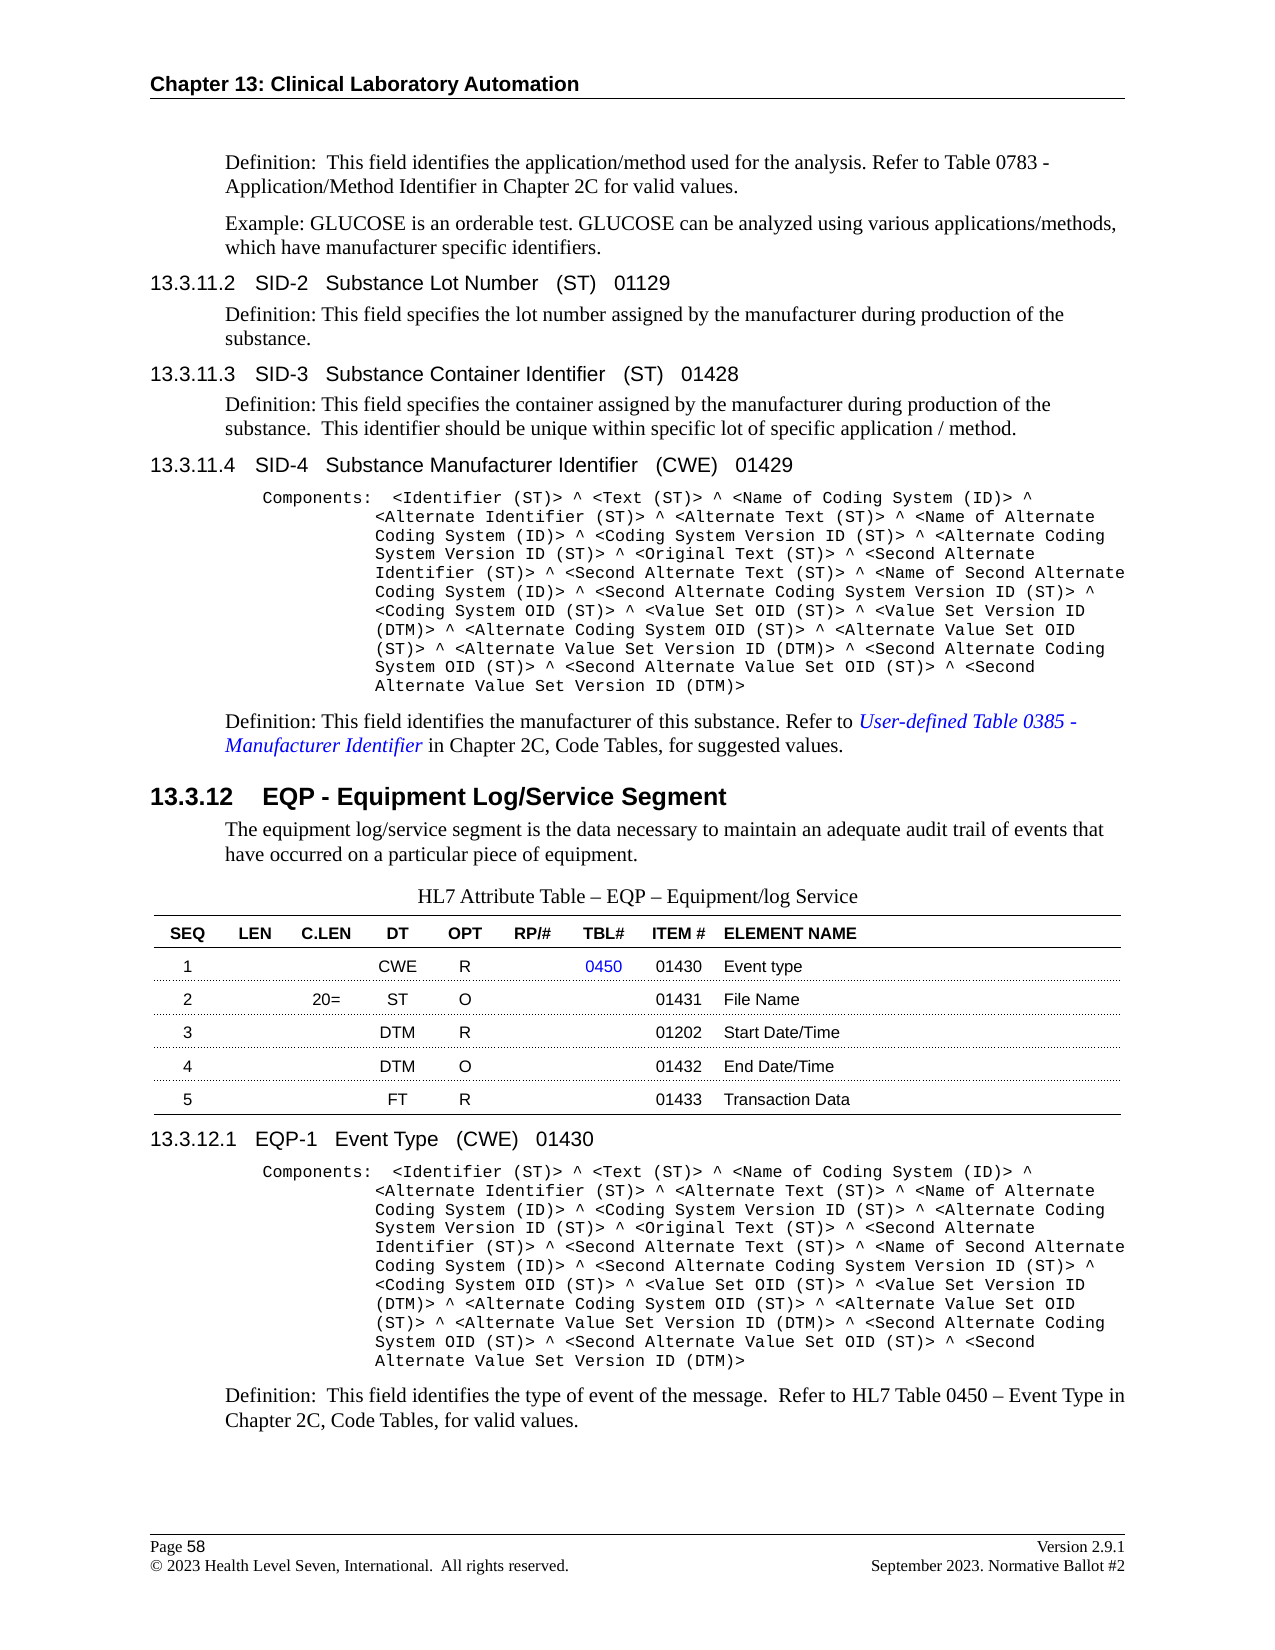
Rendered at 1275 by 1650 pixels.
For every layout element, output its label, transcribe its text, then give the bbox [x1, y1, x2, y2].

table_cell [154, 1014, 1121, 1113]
text Definition: This field identifies the type of event of the message. Refer to HL7 Table 0450 – Event Type in Chapter 2C, Code Tables, for valid values. [225, 1383, 1125, 1432]
text Definition: This field specifies the lot number assigned by the manufacturer during production of the substance. [225, 301, 1125, 349]
subtitle 13.3.12 EQP - Equipment Log/Service Segment [150, 782, 1125, 811]
subtitle 13.3.11.3 SID-3 Substance Container Identifier (ST) 01428 [150, 362, 1125, 386]
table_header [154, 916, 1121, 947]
text The equipment log/service segment is the data necessary to maintain an adequate audit trail of events that have occurred on a particular piece of equipment. [225, 817, 1125, 866]
text HL7 Attribute Table – EQP – Equipment/log Service [150, 884, 1125, 908]
text Definition: This field identifies the application/method used for the analysis. Refer to Table 0783 - Application/Method Identifier in Chapter 2C for valid values. [225, 150, 1125, 198]
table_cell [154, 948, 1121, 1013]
subtitle 13.3.11.4 SID-4 Substance Manufacturer Identifier (CWE) 01429 [150, 453, 1125, 477]
text Definition: This field specifies the container assigned by the manufacturer during production of the substance. This identifier should be unique within specific lot of specific application / method. [225, 392, 1125, 440]
subtitle 13.3.11.2 SID-2 Substance Lot Number (ST) 01129 [150, 271, 1125, 295]
text Definition: This field identifies the manufacturer of this substance. Refer to User-defined Table 0385 - Manufacturer Identifier in Chapter 2C, Code Tables, for suggested values. [225, 709, 1125, 757]
subtitle 13.3.12.1 EQP-1 Event Type (CWE) 01430 [150, 1127, 1125, 1151]
text Example: GLUCOSE is an orderable test. GLUCOSE can be analyzed using various applications/methods, which have manufacturer specific identifiers. [225, 211, 1125, 259]
